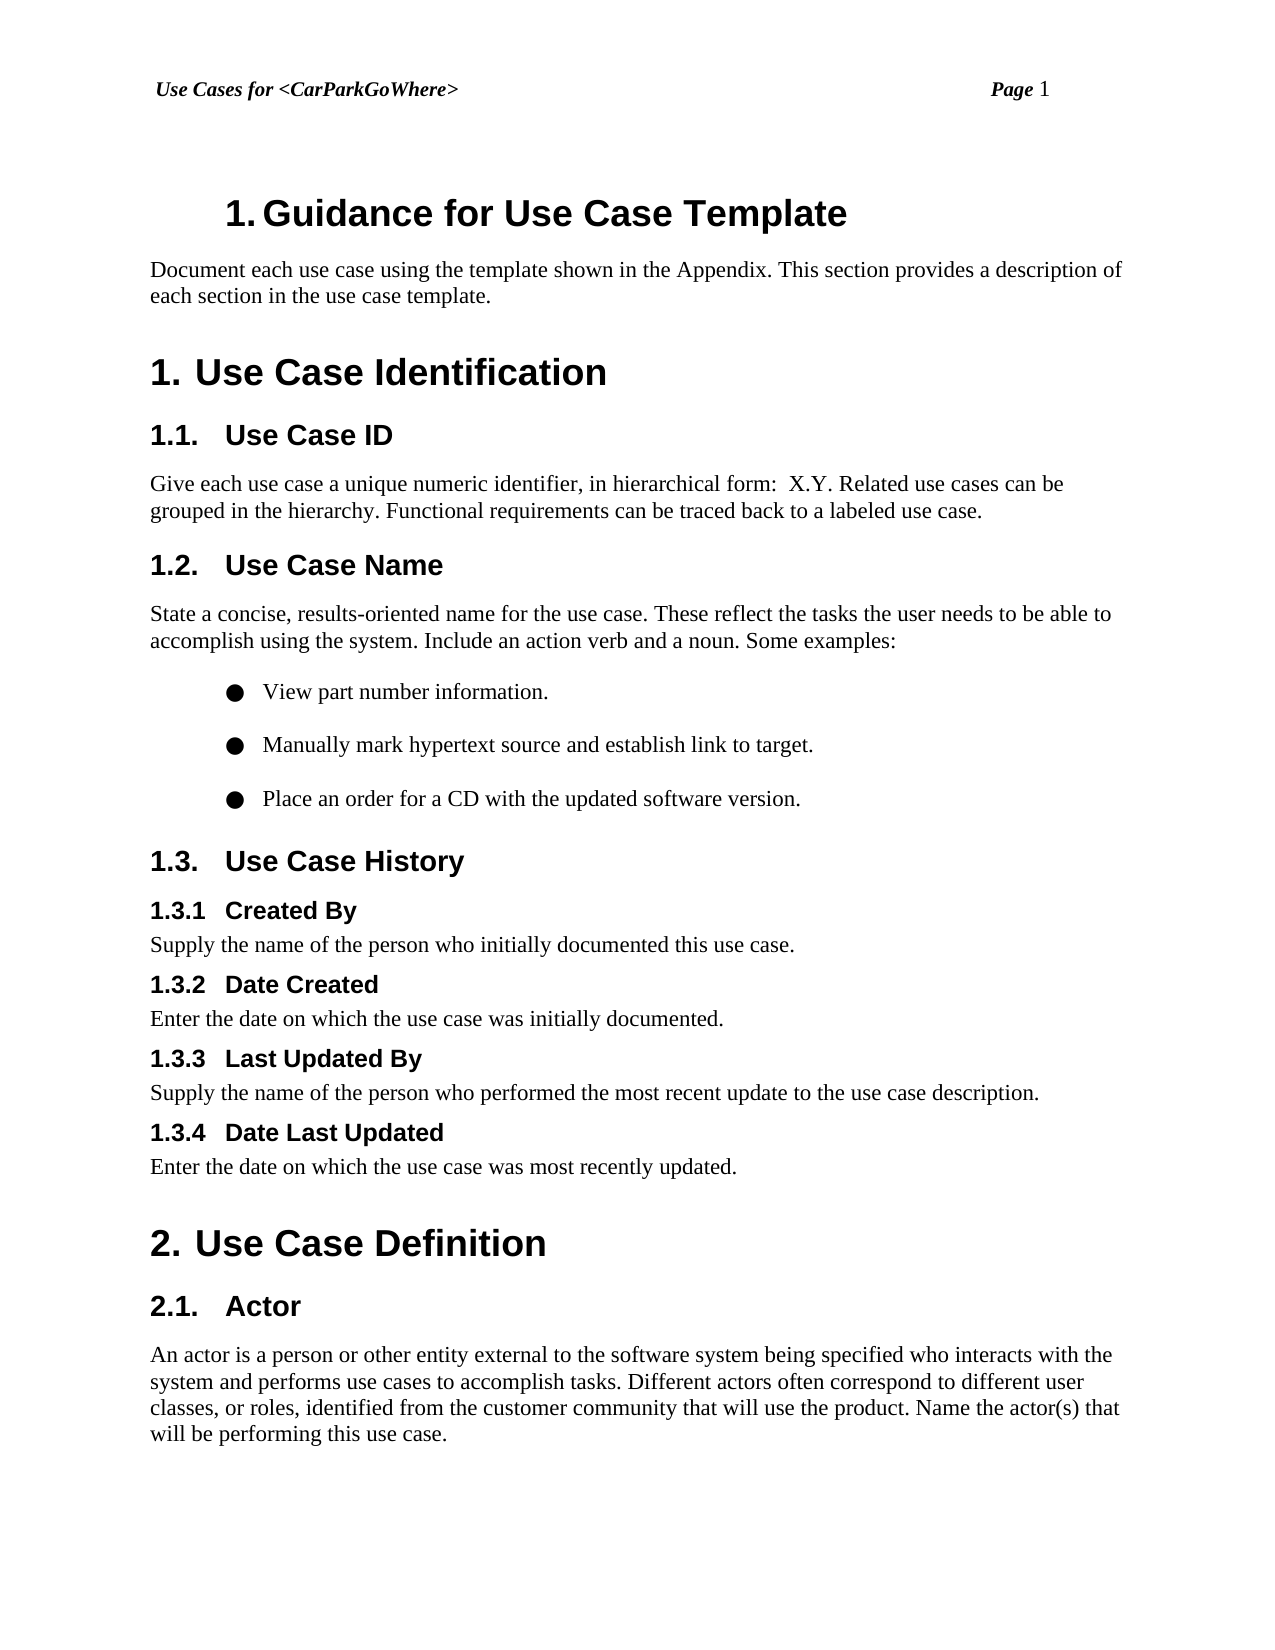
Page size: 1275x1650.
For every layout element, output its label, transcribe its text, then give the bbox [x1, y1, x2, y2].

subtitle Created By [150, 896, 1125, 925]
list View part number information. [225, 666, 1125, 713]
subtitle Use Case Identification [150, 350, 1125, 393]
text Supply the name of the person who initially documented this use case. [150, 931, 1125, 958]
subtitle Use Case Name [150, 548, 1125, 582]
subtitle Date Last Updated [150, 1118, 1125, 1147]
subtitle Guidance for Use Case Template [225, 192, 1125, 235]
text Give each use case a unique numeric identifier, in hierarchical form: X.Y. Related use cases can be grouped in the hierarchy. Functional requirements can be traced back to a labeled use case. [150, 470, 1125, 523]
text State a concise, results-oriented name for the use case. These reflect the tasks the user needs to be able to accomplish using the system. Include an action verb and a noun. Some examples: [150, 600, 1125, 653]
subtitle Last Updated By [150, 1044, 1125, 1073]
subtitle Use Case History [150, 844, 1125, 878]
text Enter the date on which the use case was initially documented. [150, 1005, 1125, 1032]
list Place an order for a CD with the updated software version. [225, 772, 1125, 819]
text An actor is a person or other entity external to the software system being specified who interacts with the system and performs use cases to accomplish tasks. Different actors often correspond to different user classes, or roles, identified from the customer community that will use the product. Name the actor(s) that will be performing this use case. [150, 1341, 1125, 1447]
subtitle Use Case Definition [150, 1221, 1125, 1264]
text Document each use case using the template shown in the Appendix. This section provides a description of each section in the use case template. [150, 256, 1125, 308]
subtitle Date Created [150, 970, 1125, 999]
text Enter the date on which the use case was most recently updated. [150, 1153, 1125, 1179]
subtitle Actor [150, 1289, 1125, 1323]
text Supply the name of the person who performed the most recent update to the use case description. [150, 1079, 1125, 1105]
list Manually mark hypertext source and establish link to target. [225, 719, 1125, 766]
subtitle Use Case ID [150, 418, 1125, 452]
